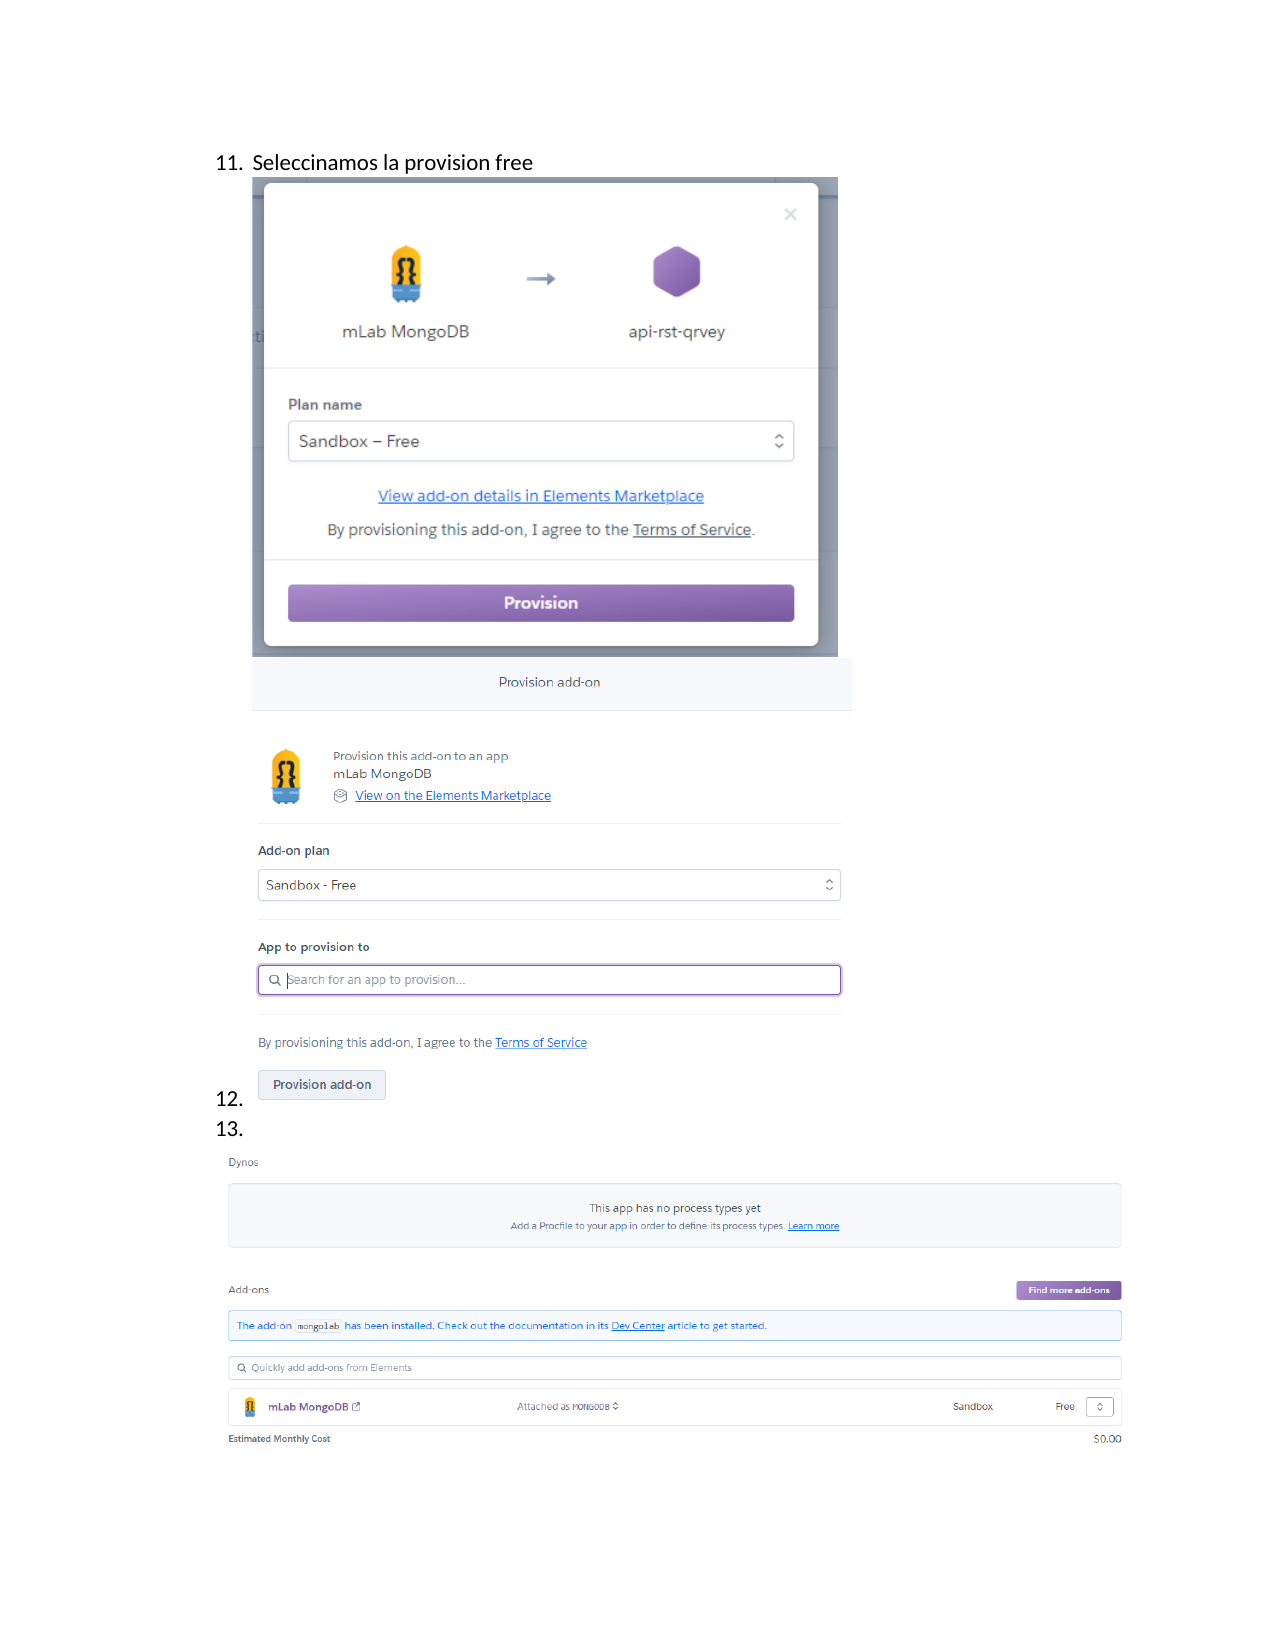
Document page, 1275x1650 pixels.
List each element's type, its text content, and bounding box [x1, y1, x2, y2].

picture [252, 658, 853, 1106]
picture [214, 1144, 1136, 1484]
picture [252, 177, 838, 657]
